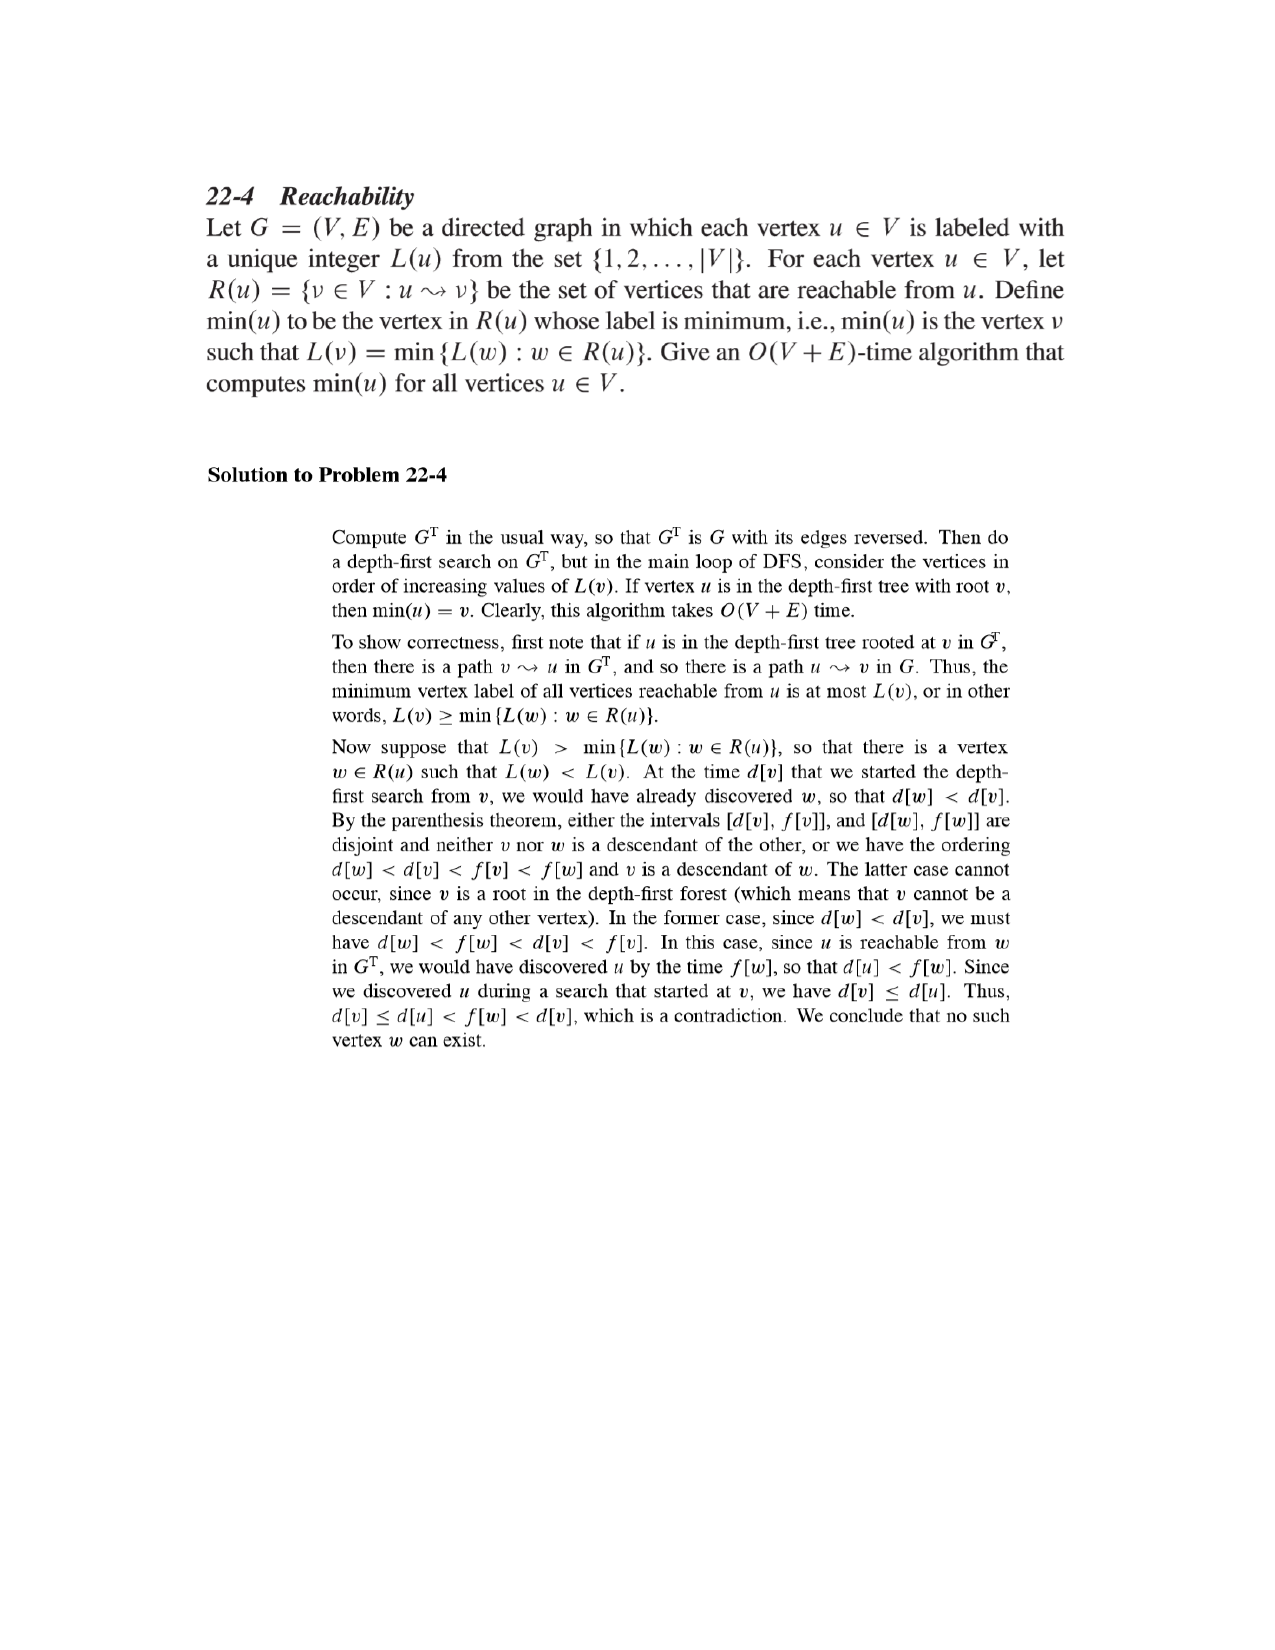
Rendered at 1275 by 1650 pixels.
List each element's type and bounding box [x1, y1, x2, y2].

picture [150, 150, 1125, 437]
picture [150, 455, 1125, 1074]
